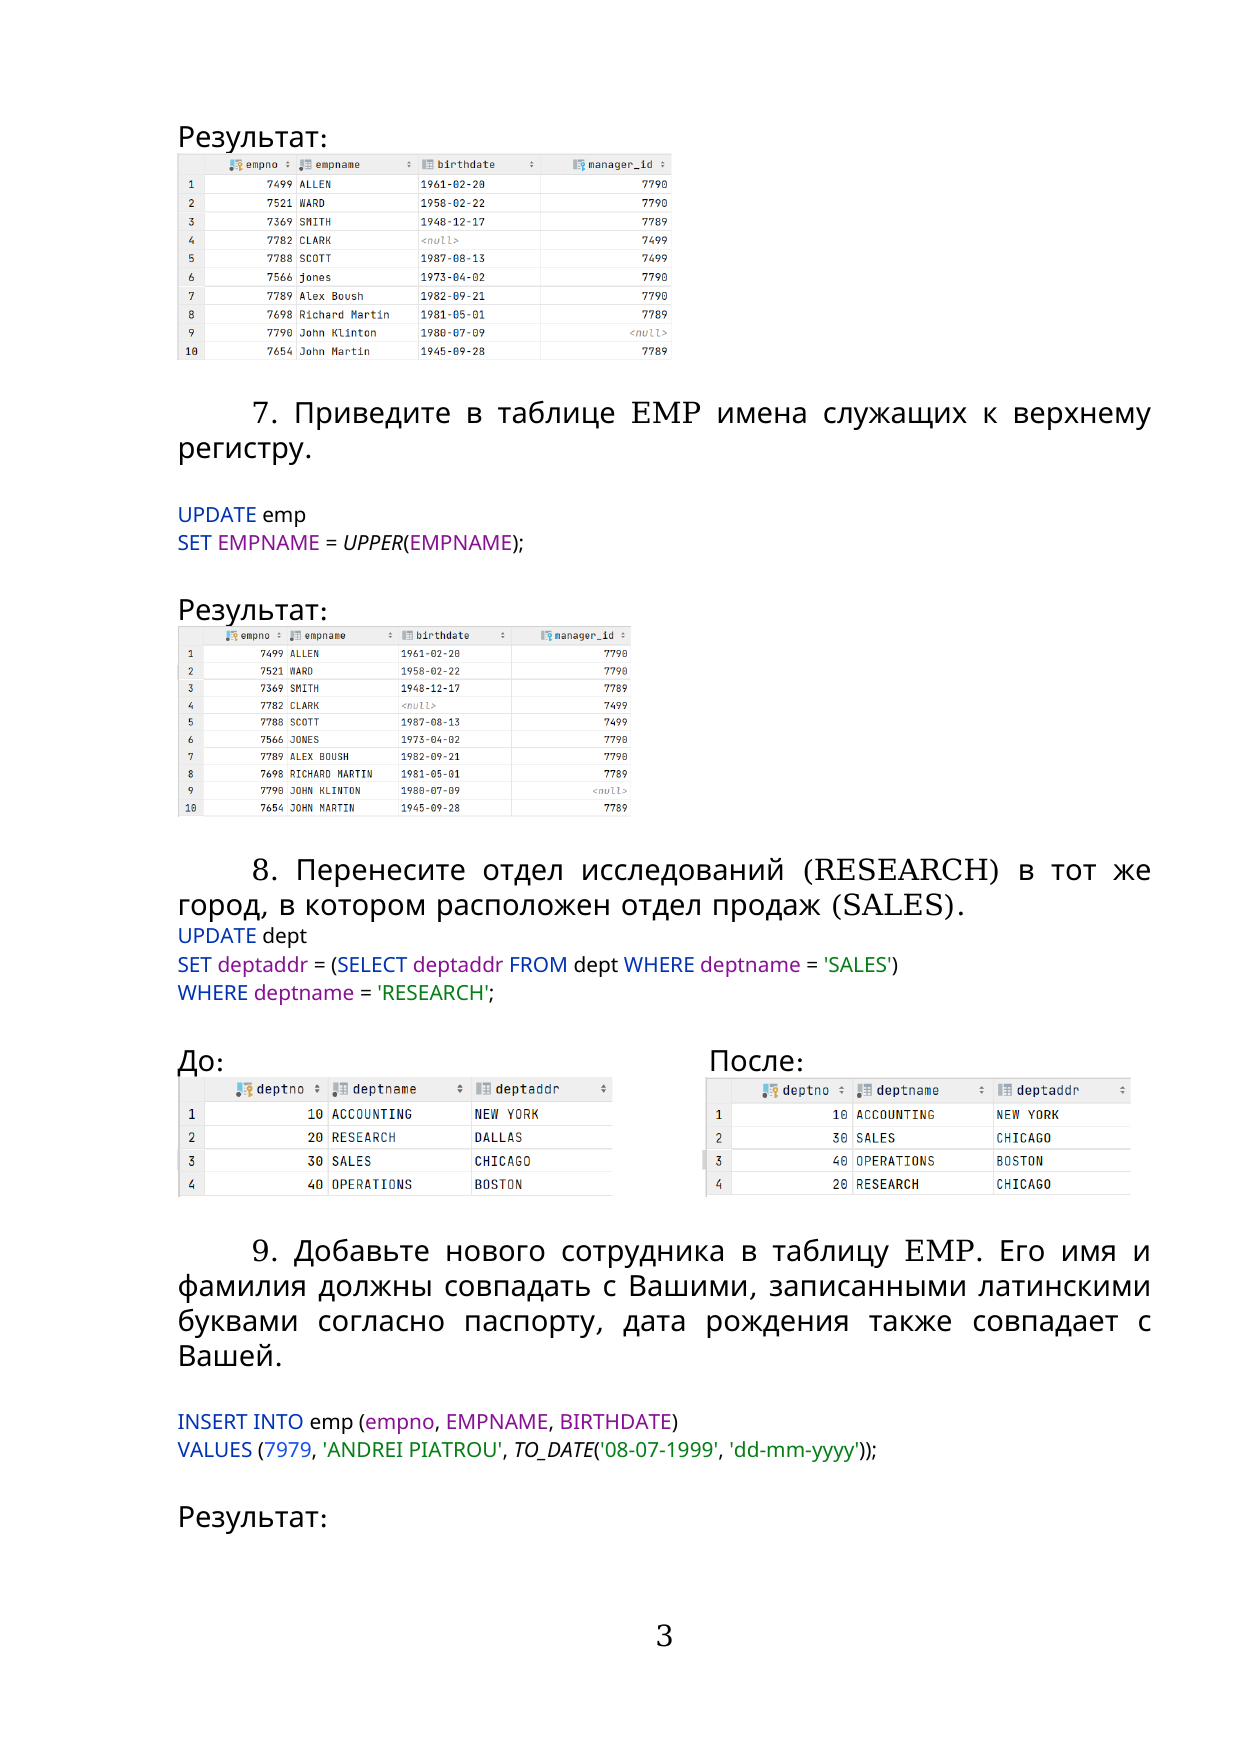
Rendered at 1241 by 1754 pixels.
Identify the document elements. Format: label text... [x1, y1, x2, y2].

text 8. Перенесите отдел исследований (RESEARCH) в тот же город, в котором расположен отдел продаж (SALES). [177, 852, 1152, 922]
text 9. Добавьте нового сотрудника в таблицу EMP. Его имя и фамилия должны совпадать с Вашими, записанными латинскими буквами согласно паспорту, дата рождения также совпадает с Вашей. [177, 1232, 1152, 1372]
text INSERT INTO emp (empno, EMPNAME, BIRTHDATE) VALUES (7979, 'ANDREI PIATROU', TO_DATE('08-07-1999', 'dd-mm-yyyy')); [177, 1407, 1152, 1464]
text До: После: [177, 1042, 1152, 1077]
picture [177, 626, 631, 817]
text Результат: [177, 118, 1152, 153]
text 7. Приведите в таблице EMP имена служащих к верхнему регистру. [177, 395, 1152, 465]
text UPDATE dept SET deptaddr = (SELECT deptaddr FROM dept WHERE deptname = 'SALES') WHERE deptname = 'RESEARCH'; [177, 922, 1152, 1007]
picture [177, 153, 672, 360]
text Результат: [177, 1499, 1152, 1534]
text Результат: [177, 592, 1152, 627]
text UPDATE emp SET EMPNAME = UPPER(EMPNAME); [177, 500, 1152, 557]
picture [177, 1077, 613, 1197]
picture [702, 1077, 1131, 1197]
